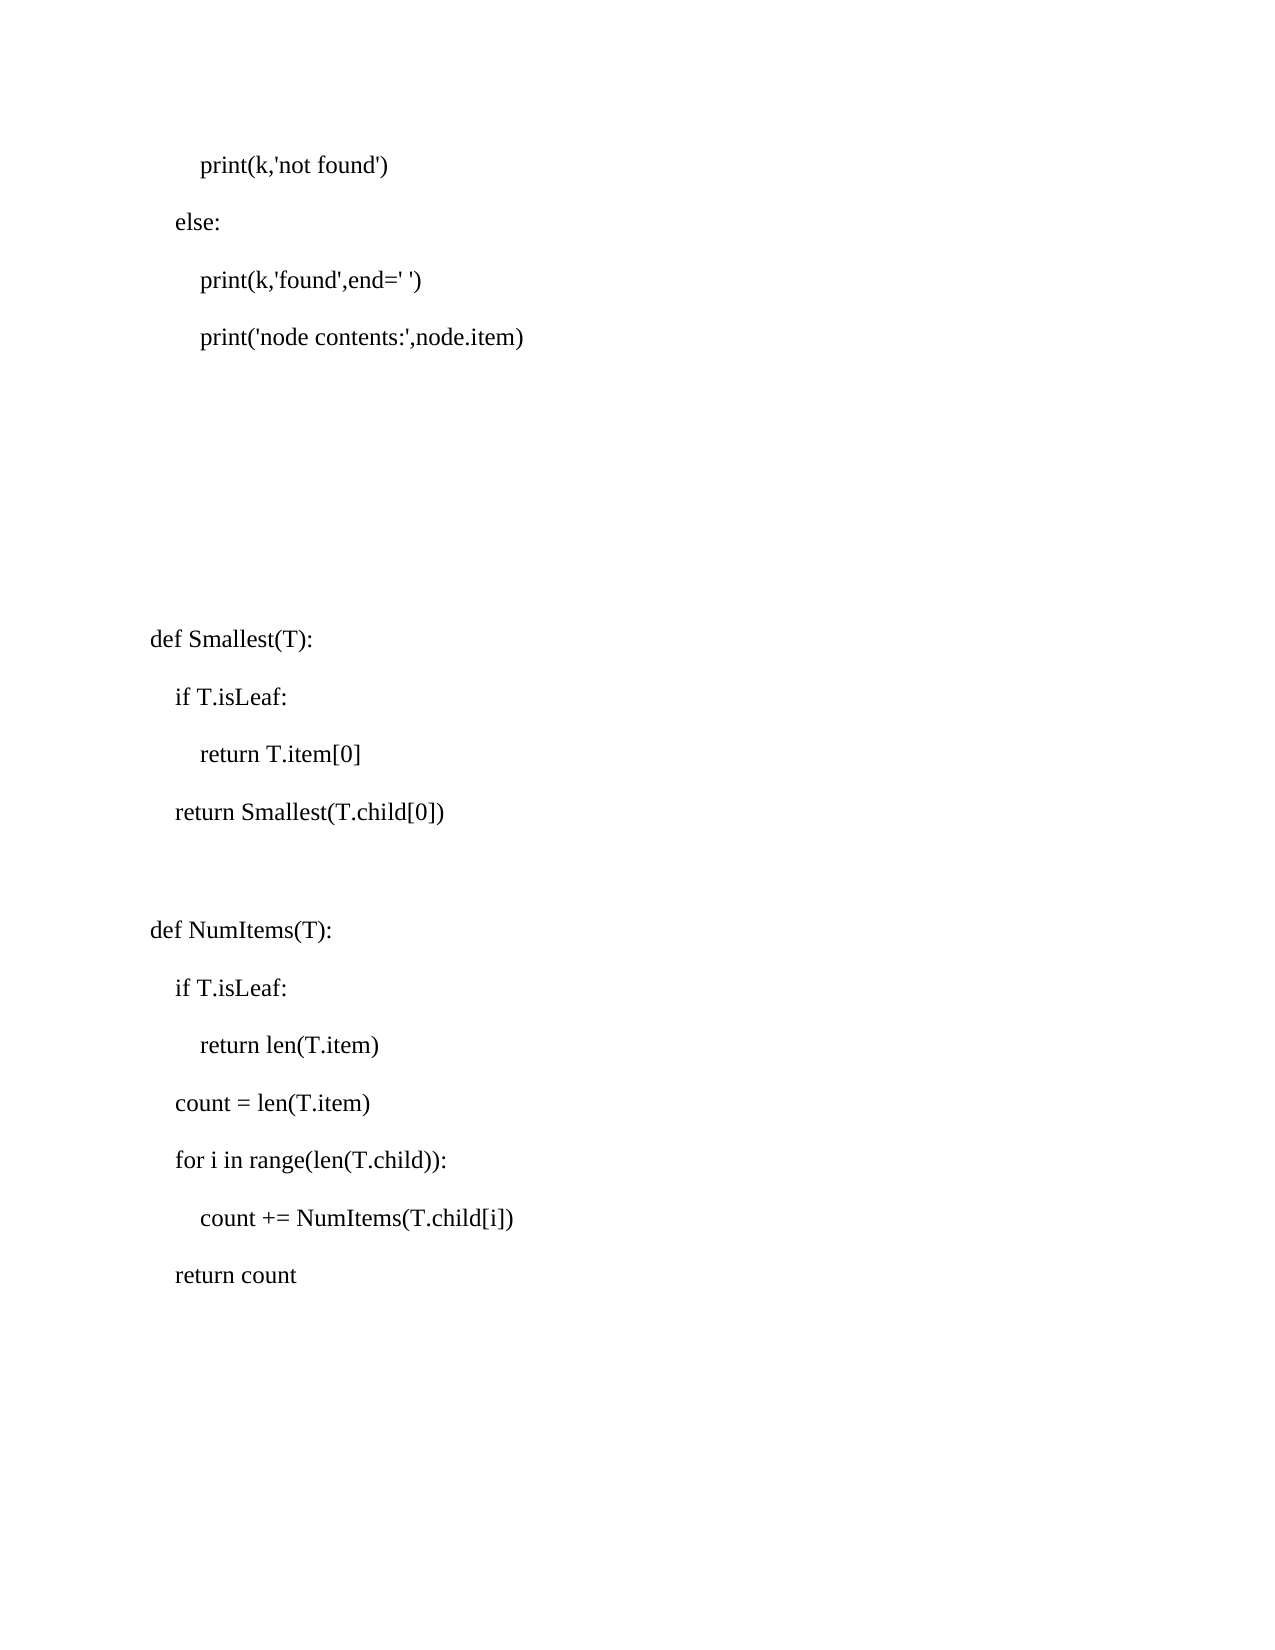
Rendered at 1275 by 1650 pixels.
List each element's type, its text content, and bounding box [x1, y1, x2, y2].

text def NumItems(T): [150, 915, 1125, 944]
text print(k,'found',end=' ') [150, 265, 1125, 294]
text print('node contents:',node.item) [150, 322, 1125, 351]
text else: [150, 207, 1125, 236]
text return T.item[0] [150, 739, 1125, 768]
text count = len(T.item) [150, 1088, 1125, 1116]
text print(k,'not found') [150, 150, 1125, 179]
text if T.isLeaf: [150, 973, 1125, 1001]
text count += NumItems(T.child[i]) [150, 1203, 1125, 1231]
text return count [150, 1260, 1125, 1289]
text if T.isLeaf: [150, 682, 1125, 710]
text for i in range(len(T.child)): [150, 1145, 1125, 1174]
text def Smallest(T): [150, 624, 1125, 653]
text return len(T.item) [150, 1030, 1125, 1059]
text return Smallest(T.child[0]) [150, 797, 1125, 825]
